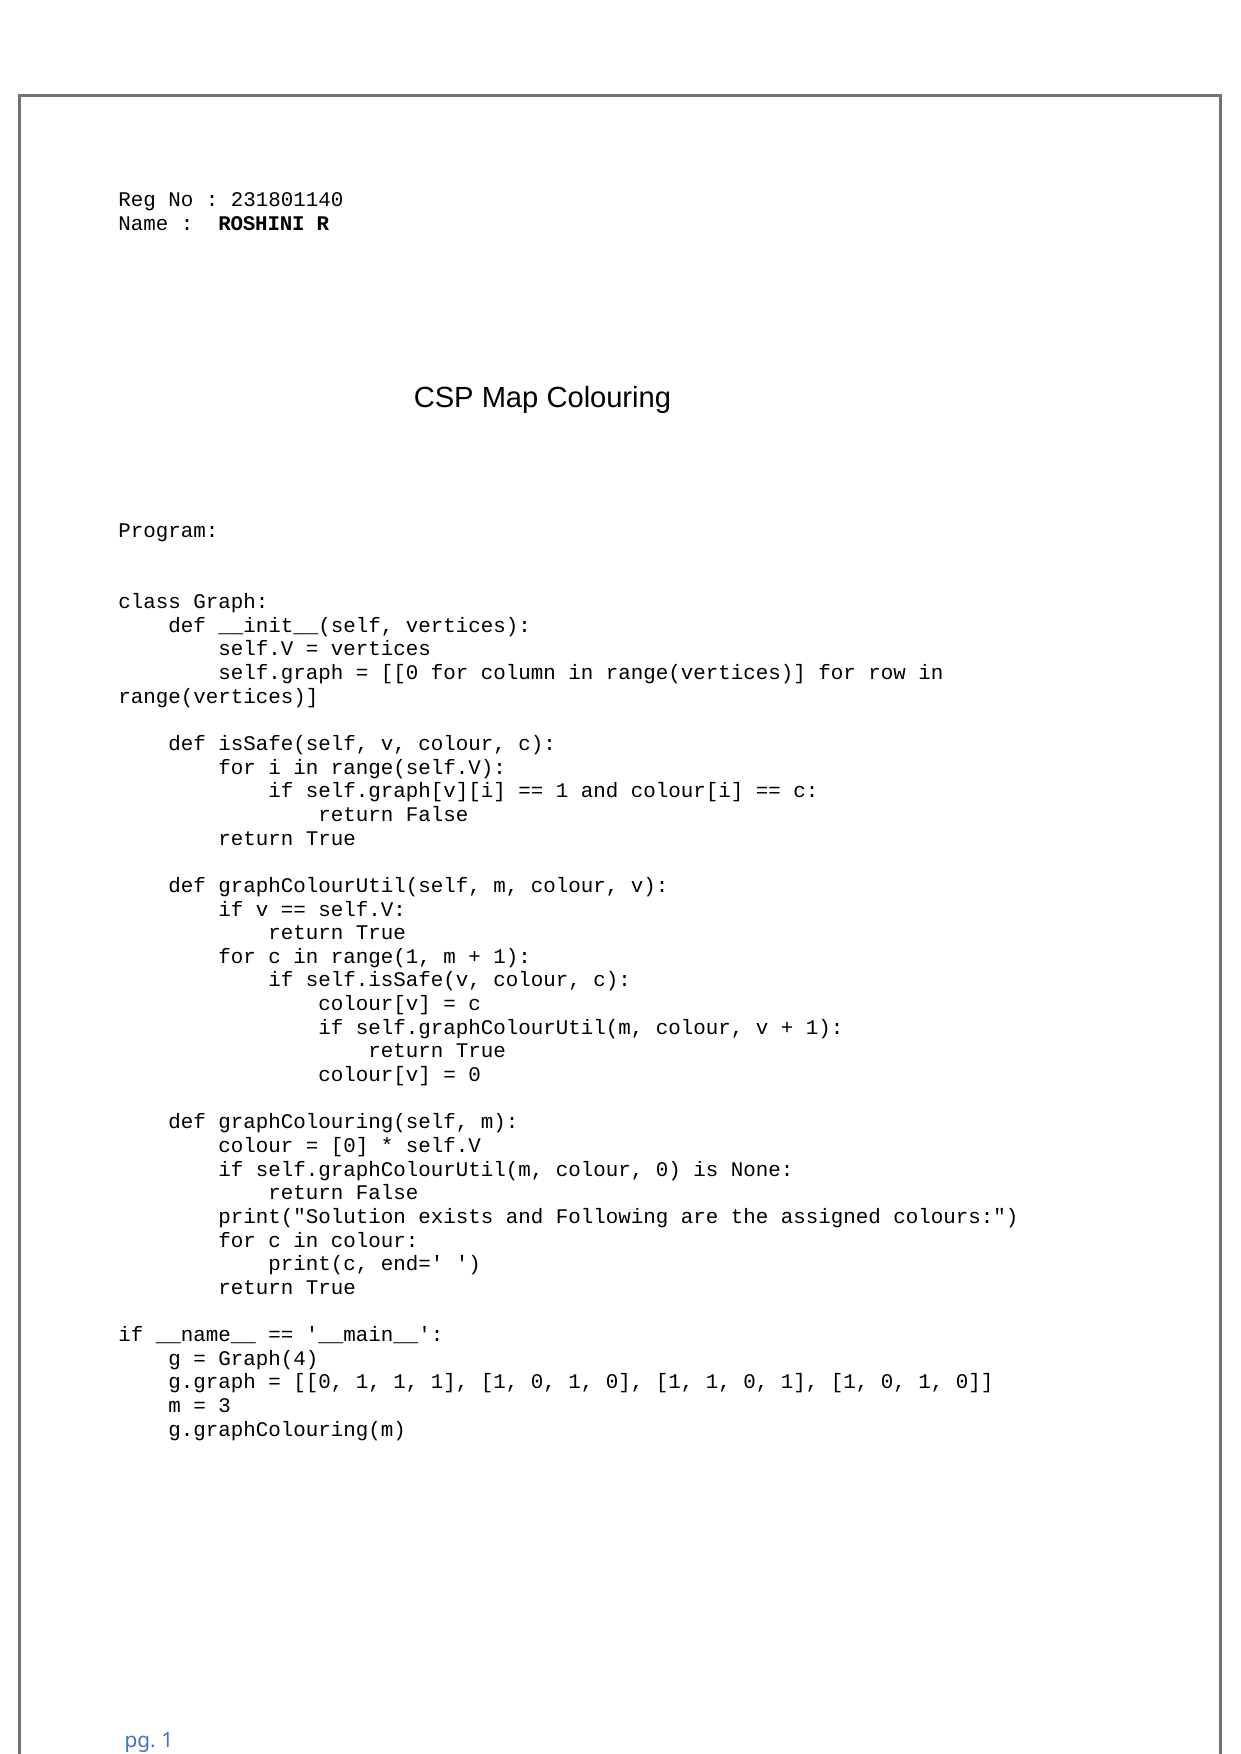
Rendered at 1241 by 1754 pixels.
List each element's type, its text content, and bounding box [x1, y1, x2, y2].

text def graphColourUtil(self, m, colour, v): [118, 875, 1122, 898]
text for c in colour: [118, 1229, 1122, 1253]
text m = 3 [118, 1395, 1122, 1419]
text Program: [118, 520, 1122, 544]
text return True [118, 1277, 1122, 1301]
text return True [118, 1040, 1122, 1064]
subtitle CSP Map Colouring [118, 379, 1122, 413]
text print(c, end=' ') [118, 1253, 1122, 1277]
text g.graph = [[0, 1, 1, 1], [1, 0, 1, 0], [1, 1, 0, 1], [1, 0, 1, 0]] [118, 1371, 1122, 1395]
text if self.isSafe(v, colour, c): [118, 969, 1122, 993]
text Reg No : 231801140 [118, 189, 1122, 213]
text for i in range(self.V): [118, 757, 1122, 780]
text for c in range(1, m + 1): [118, 946, 1122, 969]
text if self.graphColourUtil(m, colour, v + 1): [118, 1017, 1122, 1040]
text colour[v] = 0 [118, 1064, 1122, 1088]
text def __init__(self, vertices): [118, 615, 1122, 638]
text return True [118, 922, 1122, 946]
text self.graph = [[0 for column in range(vertices)] for row in range(vertices)] [118, 662, 1122, 709]
text if __name__ == '__main__': [118, 1324, 1122, 1348]
text def graphColouring(self, m): [118, 1111, 1122, 1135]
text colour = [0] * self.V [118, 1135, 1122, 1159]
text colour[v] = c [118, 993, 1122, 1017]
text g = Graph(4) [118, 1348, 1122, 1371]
text Name : ROSHINI R [118, 213, 1122, 236]
text if v == self.V: [118, 898, 1122, 922]
text print("Solution exists and Following are the assigned colours:") [118, 1206, 1122, 1229]
text return False [118, 1182, 1122, 1206]
text if self.graphColourUtil(m, colour, 0) is None: [118, 1159, 1122, 1182]
text g.graphColouring(m) [118, 1419, 1122, 1442]
text self.V = vertices [118, 638, 1122, 662]
text class Graph: [118, 591, 1122, 615]
text return True [118, 828, 1122, 851]
text if self.graph[v][i] == 1 and colour[i] == c: [118, 780, 1122, 804]
text def isSafe(self, v, colour, c): [118, 733, 1122, 757]
text return False [118, 804, 1122, 828]
